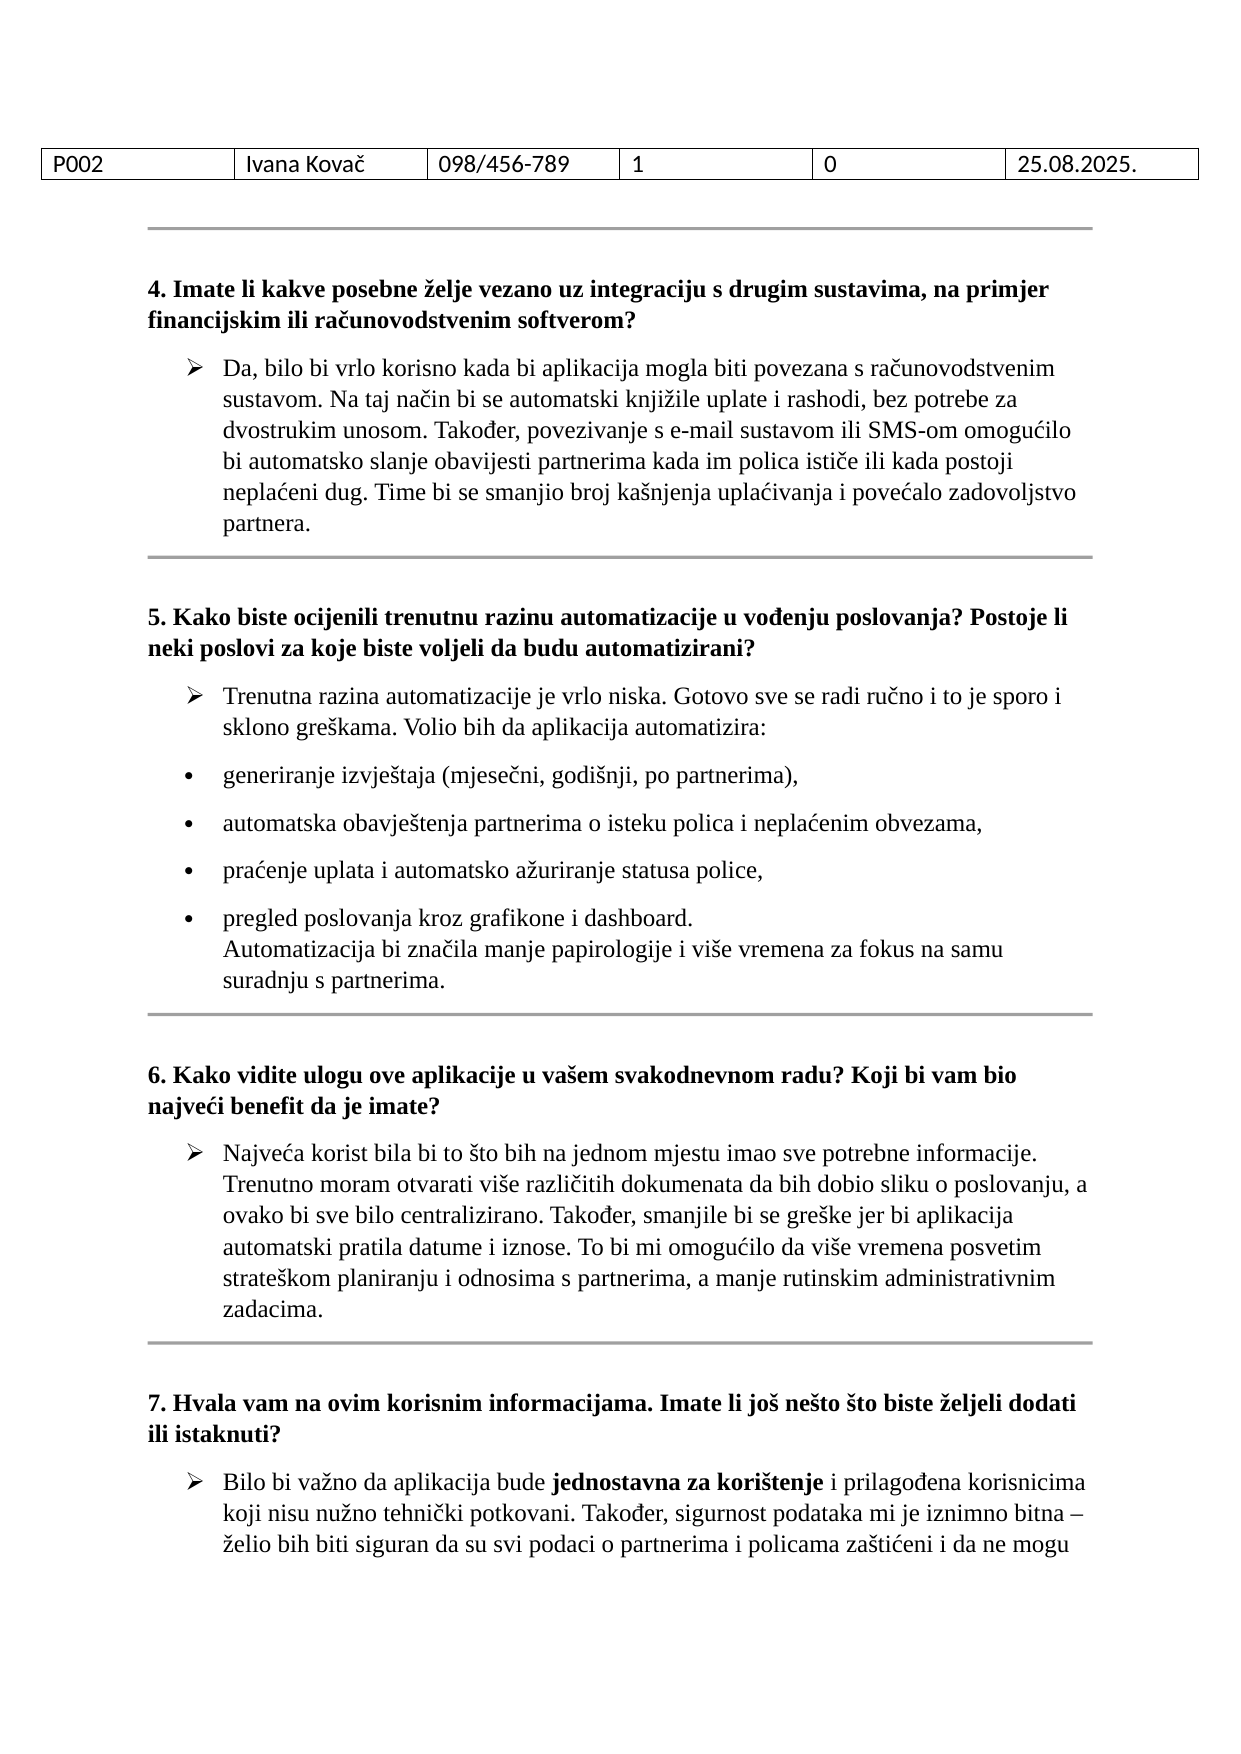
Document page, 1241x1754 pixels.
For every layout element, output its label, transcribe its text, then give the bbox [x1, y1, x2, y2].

list automatska obavještenja partnerima o isteku polica i neplaćenim obvezama, [185, 808, 1093, 836]
list Da, bilo bi vrlo korisno kada bi aplikacija mogla biti povezana s računovodstvenim sustavom. Na taj način bi se automatski knjižile uplate i rashodi, bez potrebe za dvostrukim unosom. Također, povezivanje s e-mail sustavom ili SMS-om omogućilo bi automatsko slanje obavijesti partnerima kada im polica ističe ili kada postoji neplaćeni dug. Time bi se smanjio broj kašnjenja uplaćivanja i povećalo zadovoljstvo partnera. [185, 353, 1093, 537]
list Najveća korist bila bi to što bih na jednom mjestu imao sve potrebne informacije. Trenutno moram otvarati više različitih dokumenata da bih dobio sliku o poslovanju, a ovako bi sve bilo centralizirano. Također, smanjile bi se greške jer bi aplikacija automatski pratila datume i iznose. To bi mi omogućilo da više vremena posvetim strateškom planiranju i odnosima s partnerima, a manje rutinskim administrativnim zadacima. [185, 1138, 1093, 1322]
table_cell 1 [620, 149, 812, 179]
table_cell 25.08.2025. [1006, 149, 1198, 179]
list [185, 1467, 1093, 1558]
list Trenutna razina automatizacije je vrlo niska. Gotovo sve se radi ručno i to je sporo i sklono greškama. Volio bih da aplikacija automatizira: [185, 681, 1093, 741]
list praćenje uplata i automatsko ažuriranje statusa police, [185, 855, 1093, 884]
text 4. Imate li kakve posebne želje vezano uz integraciju s drugim sustavima, na primjer financijskim ili računovodstvenim softverom? [148, 274, 1093, 334]
text 5. Kako biste ocijenili trenutnu razinu automatizacije u vođenju poslovanja? Postoje li neki poslovi za koje biste voljeli da budu automatizirani? [148, 602, 1093, 662]
text 7. Hvala vam na ovim korisnim informacijama. Imate li još nešto što biste željeli dodati ili istaknuti? [148, 1388, 1093, 1448]
table_cell 0 [813, 149, 1005, 179]
table_cell 098/456-789 [428, 149, 619, 179]
table_cell P002 [42, 149, 234, 179]
table_cell Ivana Kovač [235, 149, 427, 179]
text 6. Kako vidite ulogu ove aplikacije u vašem svakodnevnom radu? Koji bi vam bio najveći benefit da je imate? [148, 1060, 1093, 1119]
list pregled poslovanja kroz grafikone i dashboard. Automatizacija bi značila manje papirologije i više vremena za fokus na samu suradnju s partnerima. [185, 903, 1093, 994]
list generiranje izvještaja (mjesečni, godišnji, po partnerima), [185, 760, 1093, 789]
